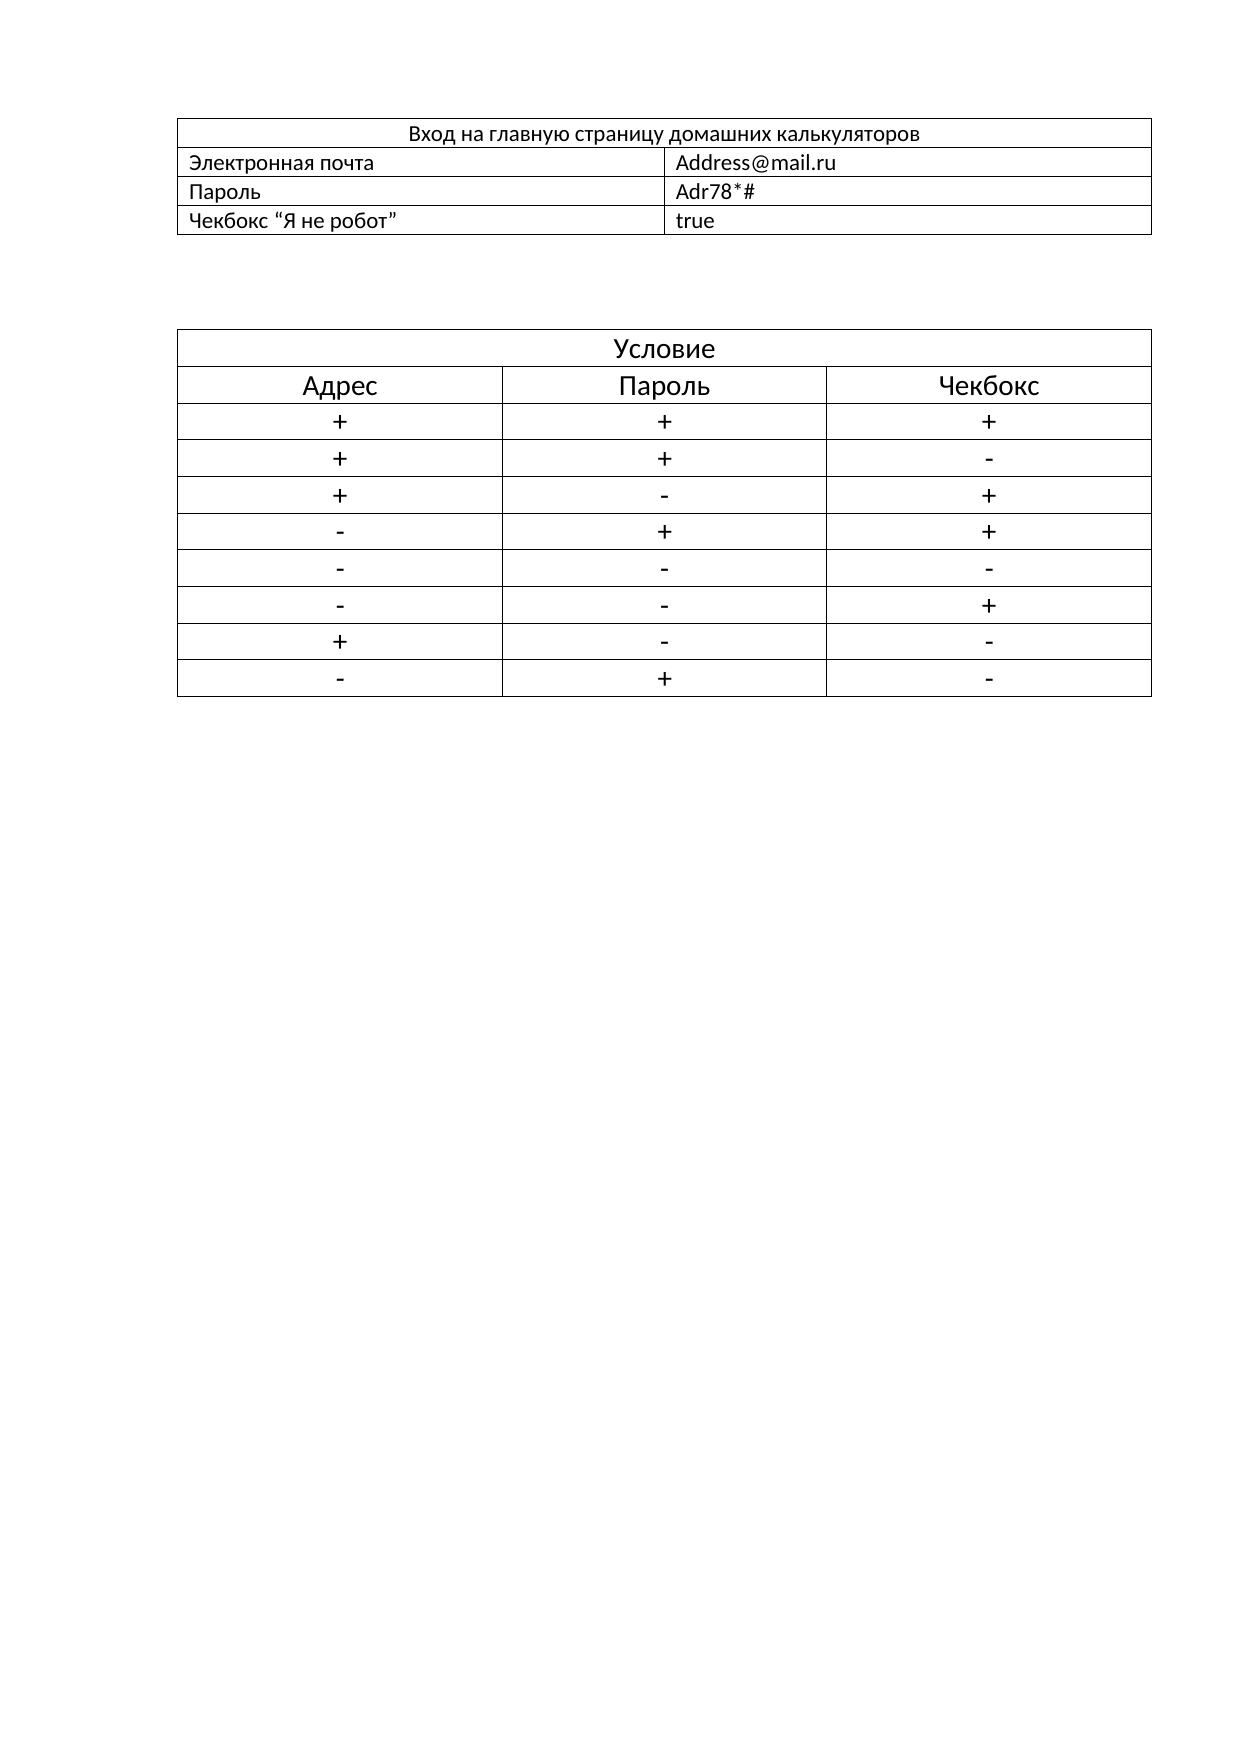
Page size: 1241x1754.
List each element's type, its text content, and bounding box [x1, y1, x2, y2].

table_cell - [827, 440, 1151, 476]
table_cell + [827, 514, 1151, 549]
table_cell - [503, 477, 826, 512]
table_cell Address@mail.ru [665, 148, 1151, 176]
table_cell Адрес [178, 367, 502, 402]
table_cell + [178, 404, 502, 439]
table_cell + [503, 660, 826, 696]
table_cell + [503, 440, 826, 476]
table_cell - [503, 587, 826, 622]
table_cell + [827, 404, 1151, 439]
table_cell - [503, 624, 826, 659]
table_cell + [178, 440, 502, 476]
table_cell + [503, 404, 826, 439]
table_cell - [178, 587, 502, 622]
table_cell - [178, 550, 502, 586]
table_cell + [827, 477, 1151, 512]
table_cell true [665, 206, 1151, 234]
table_header Вход на главную страницу домашних калькуляторов [178, 119, 1151, 147]
table_cell Пароль [178, 177, 664, 205]
table_cell Пароль [503, 367, 826, 402]
table_cell + [503, 514, 826, 549]
table_cell - [827, 660, 1151, 696]
table_cell Чекбокс “Я не робот” [178, 206, 664, 234]
table_cell - [827, 550, 1151, 586]
table_cell Чекбокс [827, 367, 1151, 402]
table_cell + [827, 587, 1151, 622]
table_cell - [503, 550, 826, 586]
table_header Условие [178, 330, 1151, 366]
table_cell Электронная почта [178, 148, 664, 176]
table_cell - [178, 660, 502, 696]
table_cell - [827, 624, 1151, 659]
table_cell Adr78*# [665, 177, 1151, 205]
table_cell - [178, 514, 502, 549]
table_cell + [178, 624, 502, 659]
table_cell + [178, 477, 502, 512]
